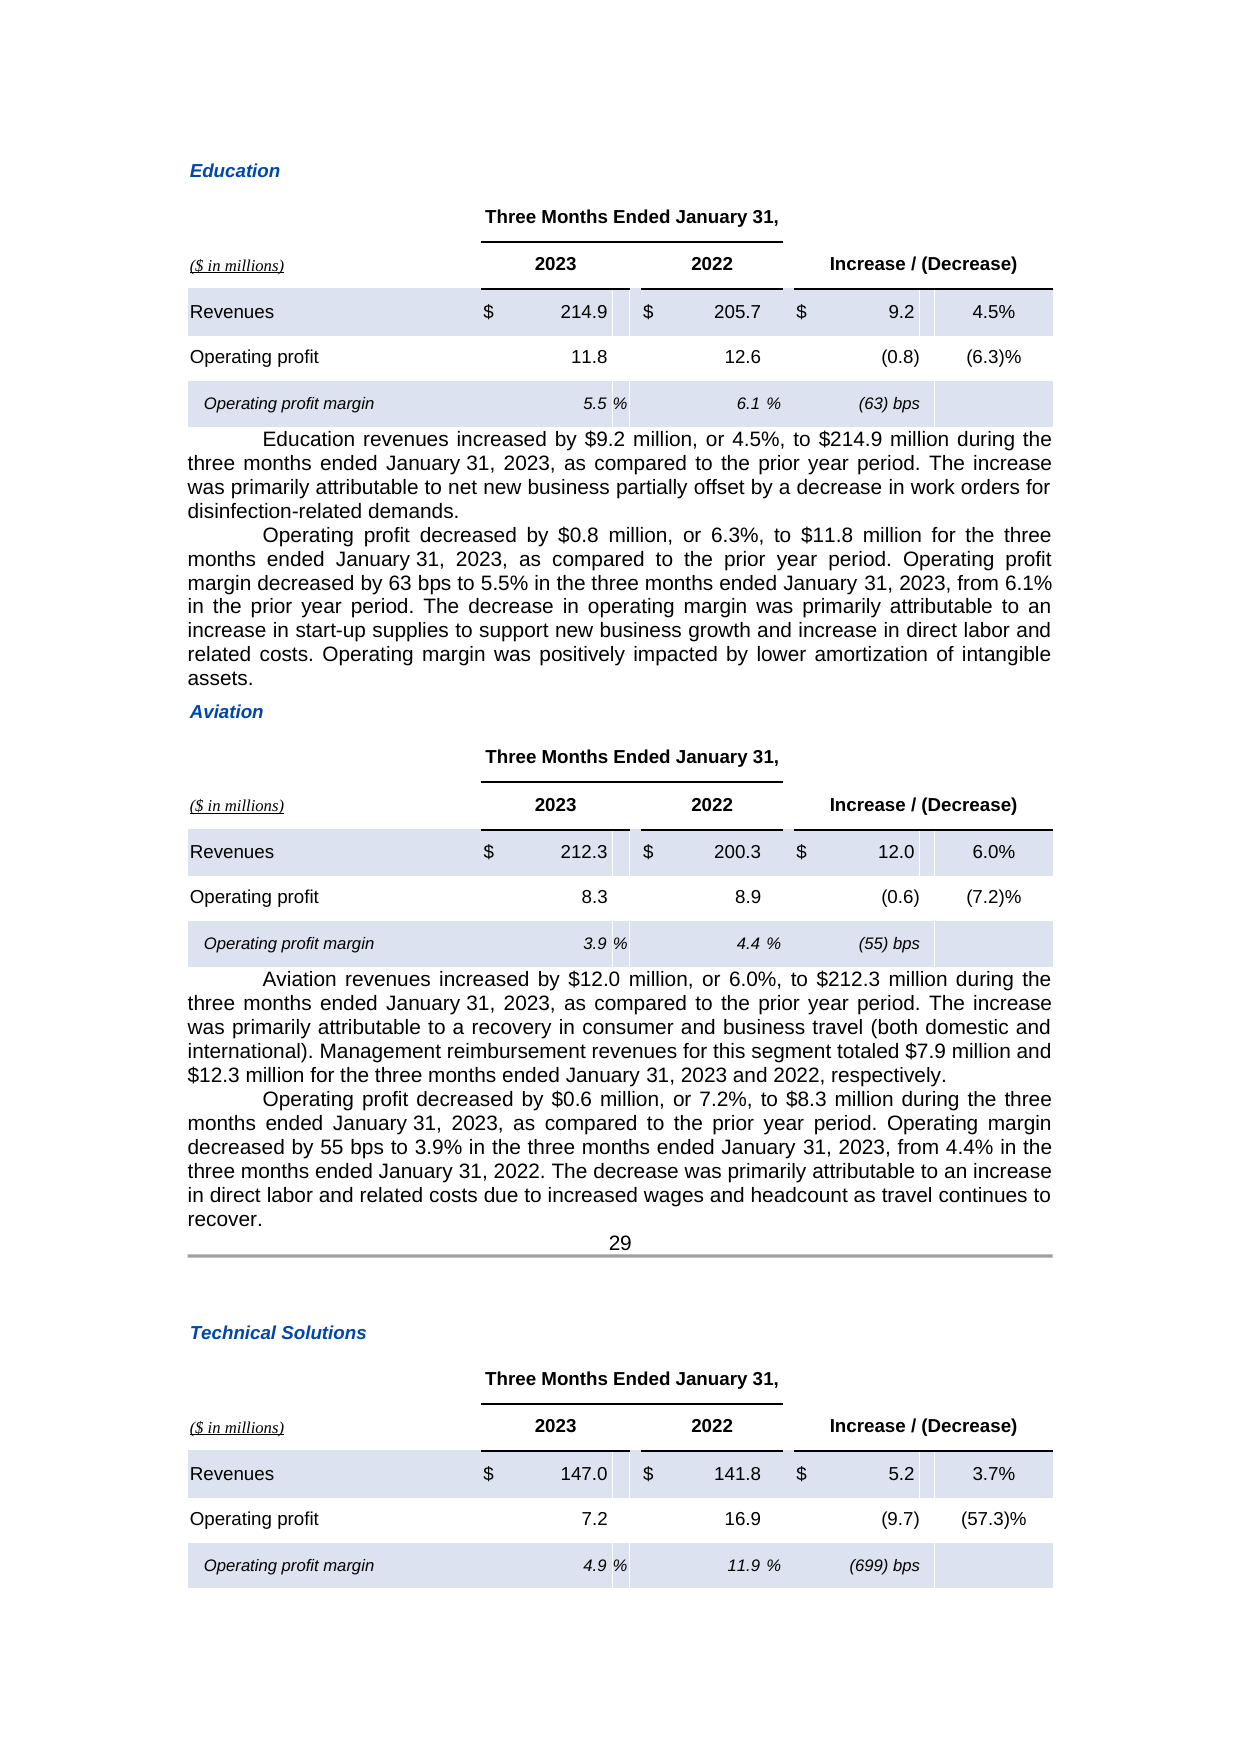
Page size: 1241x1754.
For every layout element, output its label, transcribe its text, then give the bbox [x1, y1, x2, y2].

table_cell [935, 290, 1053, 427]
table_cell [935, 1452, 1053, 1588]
text Operating profit decreased by $0.8 million, or 6.3%, to $11.8 million for the three months ended January 31, 2023, as compared to the prior year period. Operating profit margin decreased by 63 bps to 5.5% in the three months ended January 31, 2023, from 6.1% in the prior year period. The decrease in operating margin was primarily attributable to an increase in start-up supplies to support new business growth and increase in direct labor and related costs. Operating margin was positively impacted by lower amortization of intangible assets. [187, 522, 1053, 690]
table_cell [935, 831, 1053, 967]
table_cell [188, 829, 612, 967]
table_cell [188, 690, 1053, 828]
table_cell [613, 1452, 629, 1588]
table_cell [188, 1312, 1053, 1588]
text Aviation revenues increased by $12.0 million, or 6.0%, to $212.3 million during the three months ended January 31, 2023, as compared to the prior year period. The increase was primarily attributable to a recovery in consumer and business travel (both domestic and international). Management reimbursement revenues for this segment totaled $7.9 million and $12.3 million for the three months ended January 31, 2023 and 2022, respectively. [187, 967, 1053, 1087]
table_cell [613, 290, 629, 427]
text 29 [187, 1230, 1053, 1254]
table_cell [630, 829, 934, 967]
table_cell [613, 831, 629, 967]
text Operating profit decreased by $0.6 million, or 7.2%, to $8.3 million during the three months ended January 31, 2023, as compared to the prior year period. Operating margin decreased by 55 bps to 3.9% in the three months ended January 31, 2023, from 4.4% in the three months ended January 31, 2022. The decrease was primarily attributable to an increase in direct labor and related costs due to increased wages and headcount as travel continues to recover. [187, 1087, 1053, 1230]
text Education revenues increased by $9.2 million, or 4.5%, to $214.9 million during the three months ended January 31, 2023, as compared to the prior year period. The increase was primarily attributable to net new business partially offset by a decrease in work orders for disinfection-related demands. [187, 427, 1053, 522]
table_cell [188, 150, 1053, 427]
